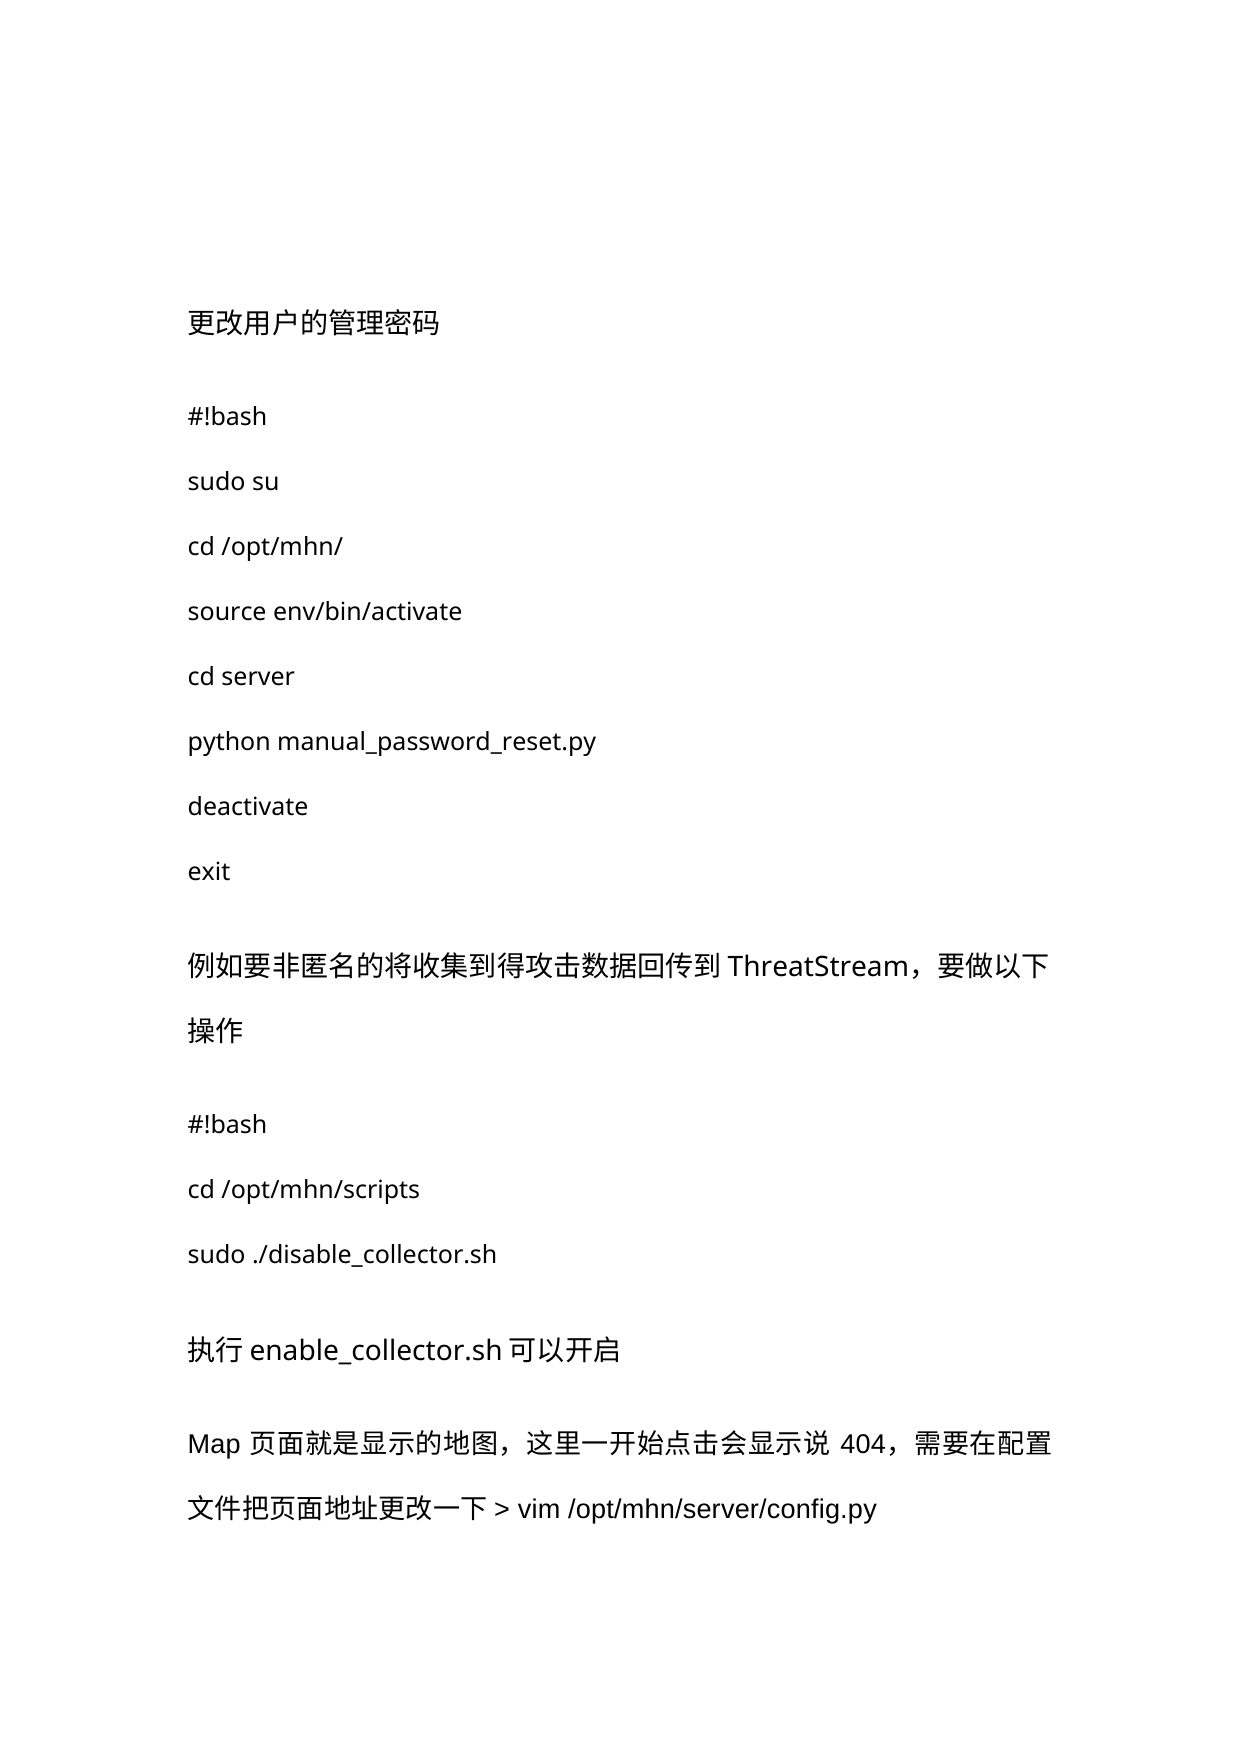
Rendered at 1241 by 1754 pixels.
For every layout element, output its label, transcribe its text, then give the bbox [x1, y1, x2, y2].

text sudo su [187, 448, 1053, 513]
text #!bash [187, 383, 1053, 448]
text sudo ./disable_collector.sh [187, 1221, 1053, 1286]
text 执行enable_collector.sh可以开启 [187, 1315, 1053, 1380]
text python manual_password_reset.py [187, 708, 1053, 773]
text Map 页面就是显示的地图，这里一开始点击会显示说 404，需要在配置文件把页面地址更改一下 > vim /opt/mhn/server/config.py [187, 1409, 1053, 1539]
text deactivate [187, 773, 1053, 838]
text 更改用户的管理密码 [187, 289, 1053, 354]
text source env/bin/activate [187, 578, 1053, 643]
text cd server [187, 643, 1053, 708]
text exit [187, 838, 1053, 903]
text cd /opt/mhn/scripts [187, 1156, 1053, 1221]
text cd /opt/mhn/ [187, 513, 1053, 578]
text 例如要非匿名的将收集到得攻击数据回传到ThreatStream，要做以下操作 [187, 932, 1053, 1062]
text #!bash [187, 1091, 1053, 1156]
